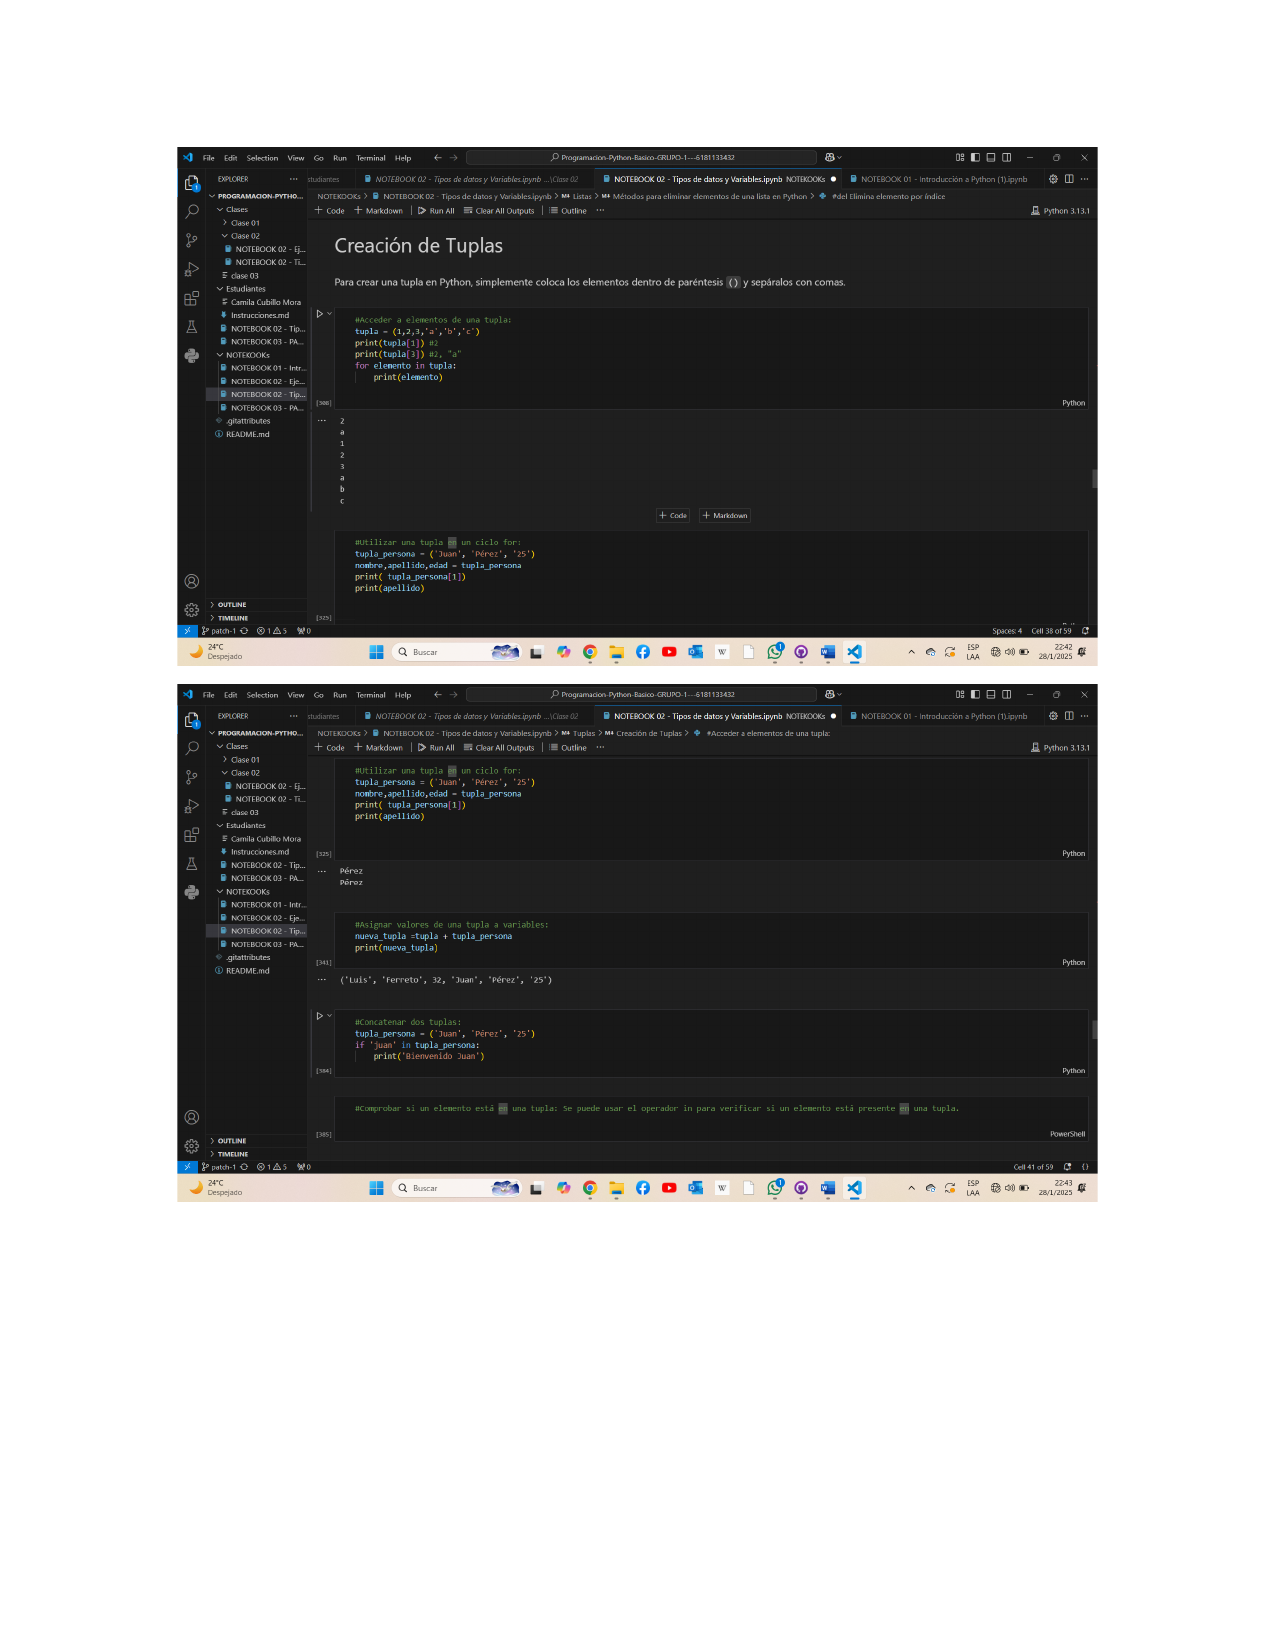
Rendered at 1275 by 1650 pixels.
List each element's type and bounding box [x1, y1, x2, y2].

picture [177, 684, 1098, 1202]
picture [177, 147, 1098, 666]
